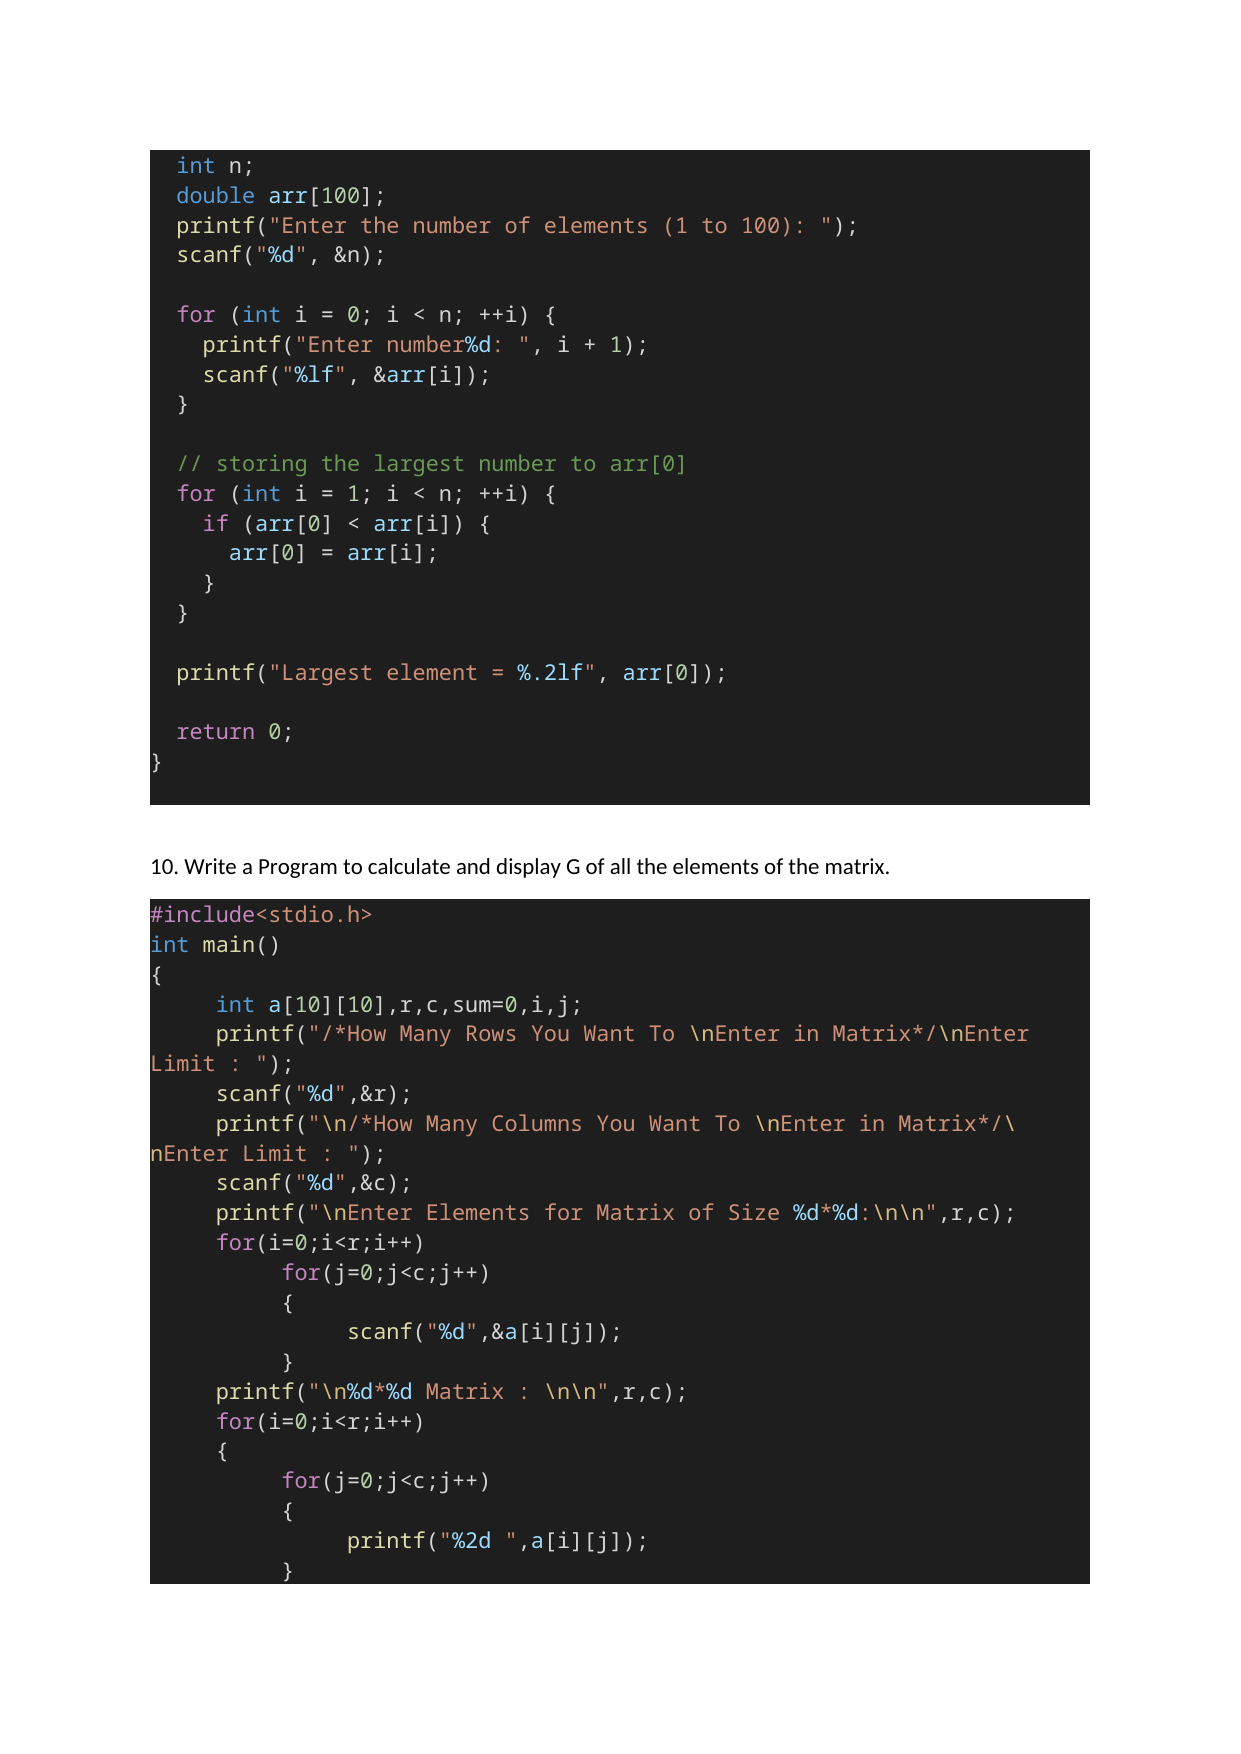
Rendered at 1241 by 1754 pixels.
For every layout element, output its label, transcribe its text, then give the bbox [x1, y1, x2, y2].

text return 0; [150, 716, 1090, 746]
text if (arr[0] < arr[i]) { [150, 507, 1090, 537]
text } [150, 1554, 1090, 1584]
text scanf("%d", &n); [150, 239, 1090, 269]
text for (int i = 1; i < n; ++i) { [150, 478, 1090, 507]
text { [150, 1286, 1090, 1316]
text } [150, 597, 1090, 627]
text printf("\n/*How Many Columns You Want To \nEnter in Matrix*/\nEnter Limit : "); [150, 1108, 1090, 1167]
text scanf("%d",&r); [150, 1078, 1090, 1108]
text } [150, 567, 1090, 597]
text scanf("%d",&a[i][j]); [150, 1316, 1090, 1346]
text int a[10][10],r,c,sum=0,i,j; [150, 988, 1090, 1018]
text for(i=0;i<r;i++) [150, 1406, 1090, 1435]
text for(j=0;j<c;j++) [150, 1257, 1090, 1286]
text { [150, 1495, 1090, 1525]
text } [150, 388, 1090, 418]
text printf("\n%d*%d Matrix : \n\n",r,c); [150, 1376, 1090, 1406]
text scanf("%lf", &arr[i]); [150, 358, 1090, 388]
text // storing the largest number to arr[0] [150, 448, 1090, 478]
text int n; [150, 150, 1090, 180]
text } [150, 746, 1090, 776]
text { [150, 959, 1090, 988]
text scanf("%d",&c); [150, 1167, 1090, 1197]
text printf("\nEnter Elements for Matrix of Size %d*%d:\n\n",r,c); [150, 1197, 1090, 1227]
text arr[0] = arr[i]; [150, 537, 1090, 567]
text 10. Write a Program to calculate and display G of all the elements of the matrix. [150, 852, 1090, 880]
text for(j=0;j<c;j++) [150, 1465, 1090, 1495]
text } [150, 1346, 1090, 1376]
text for (int i = 0; i < n; ++i) { [150, 299, 1090, 329]
text printf("Enter the number of elements (1 to 100): "); [150, 209, 1090, 239]
text printf("%2d ",a[i][j]); [150, 1525, 1090, 1554]
text #include<stdio.h> [150, 899, 1090, 929]
text for(i=0;i<r;i++) [150, 1227, 1090, 1257]
text { [150, 1435, 1090, 1465]
text int main() [150, 929, 1090, 959]
text printf("Enter number%d: ", i + 1); [150, 329, 1090, 358]
text double arr[100]; [150, 180, 1090, 209]
text printf("/*How Many Rows You Want To \nEnter in Matrix*/\nEnter Limit : "); [150, 1018, 1090, 1078]
text printf("Largest element = %.2lf", arr[0]); [150, 656, 1090, 686]
